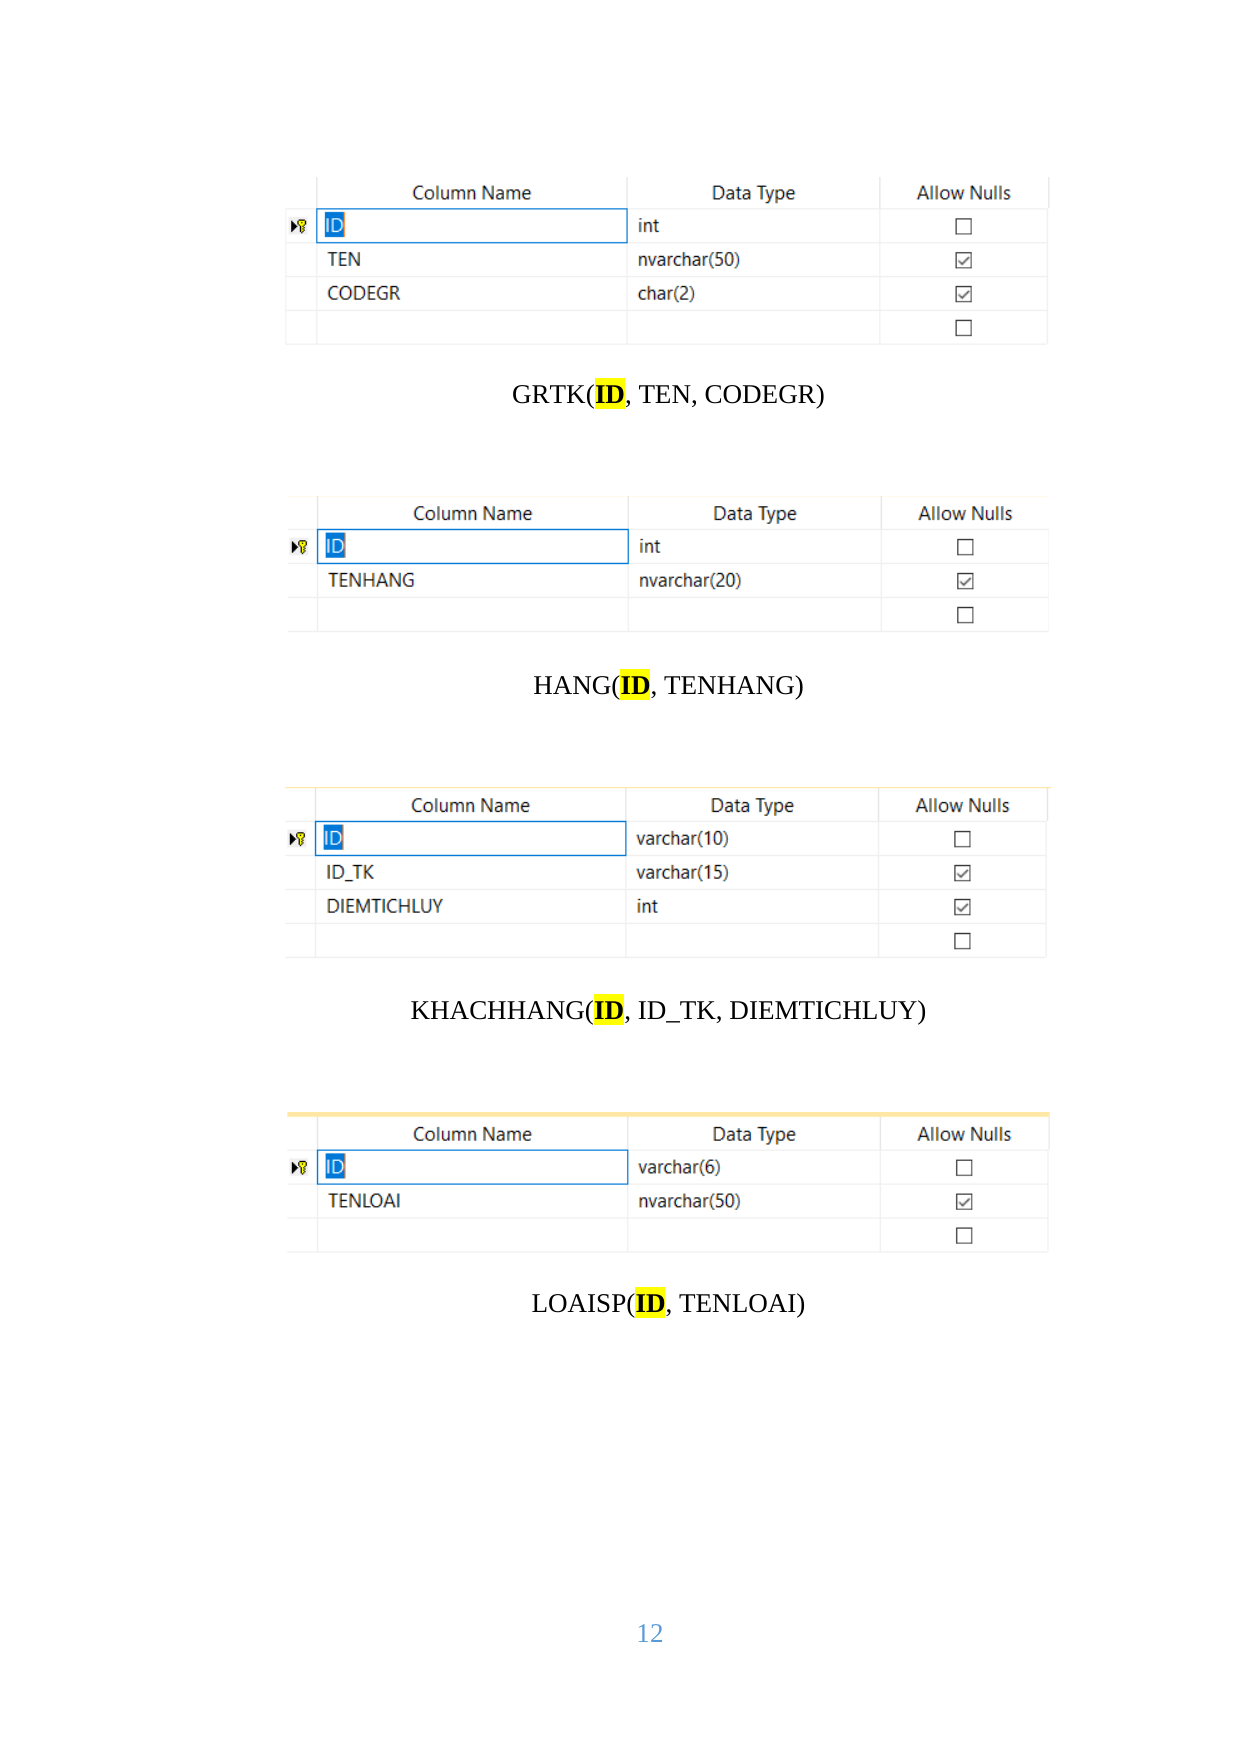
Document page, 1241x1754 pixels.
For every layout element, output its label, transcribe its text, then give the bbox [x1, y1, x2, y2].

text HANG(ID, TENHANG) [215, 669, 620, 700]
text LOAISP(ID, TENLOAI) [665, 1287, 1122, 1318]
picture [287, 496, 1049, 641]
text KHACHHANG(ID, ID_TK, DIEMTICHLUY) [215, 994, 594, 1025]
text GRTK(ID, TEN, CODEGR) [625, 378, 1122, 409]
text KHACHHANG(ID, ID_TK, DIEMTICHLUY) [624, 994, 1122, 1025]
text LOAISP(ID, TENLOAI) [215, 1287, 635, 1318]
picture [287, 1112, 1050, 1259]
picture [285, 177, 1052, 350]
picture [285, 787, 1052, 967]
text GRTK(ID, TEN, CODEGR) [215, 378, 595, 409]
text HANG(ID, TENHANG) [650, 669, 1122, 700]
